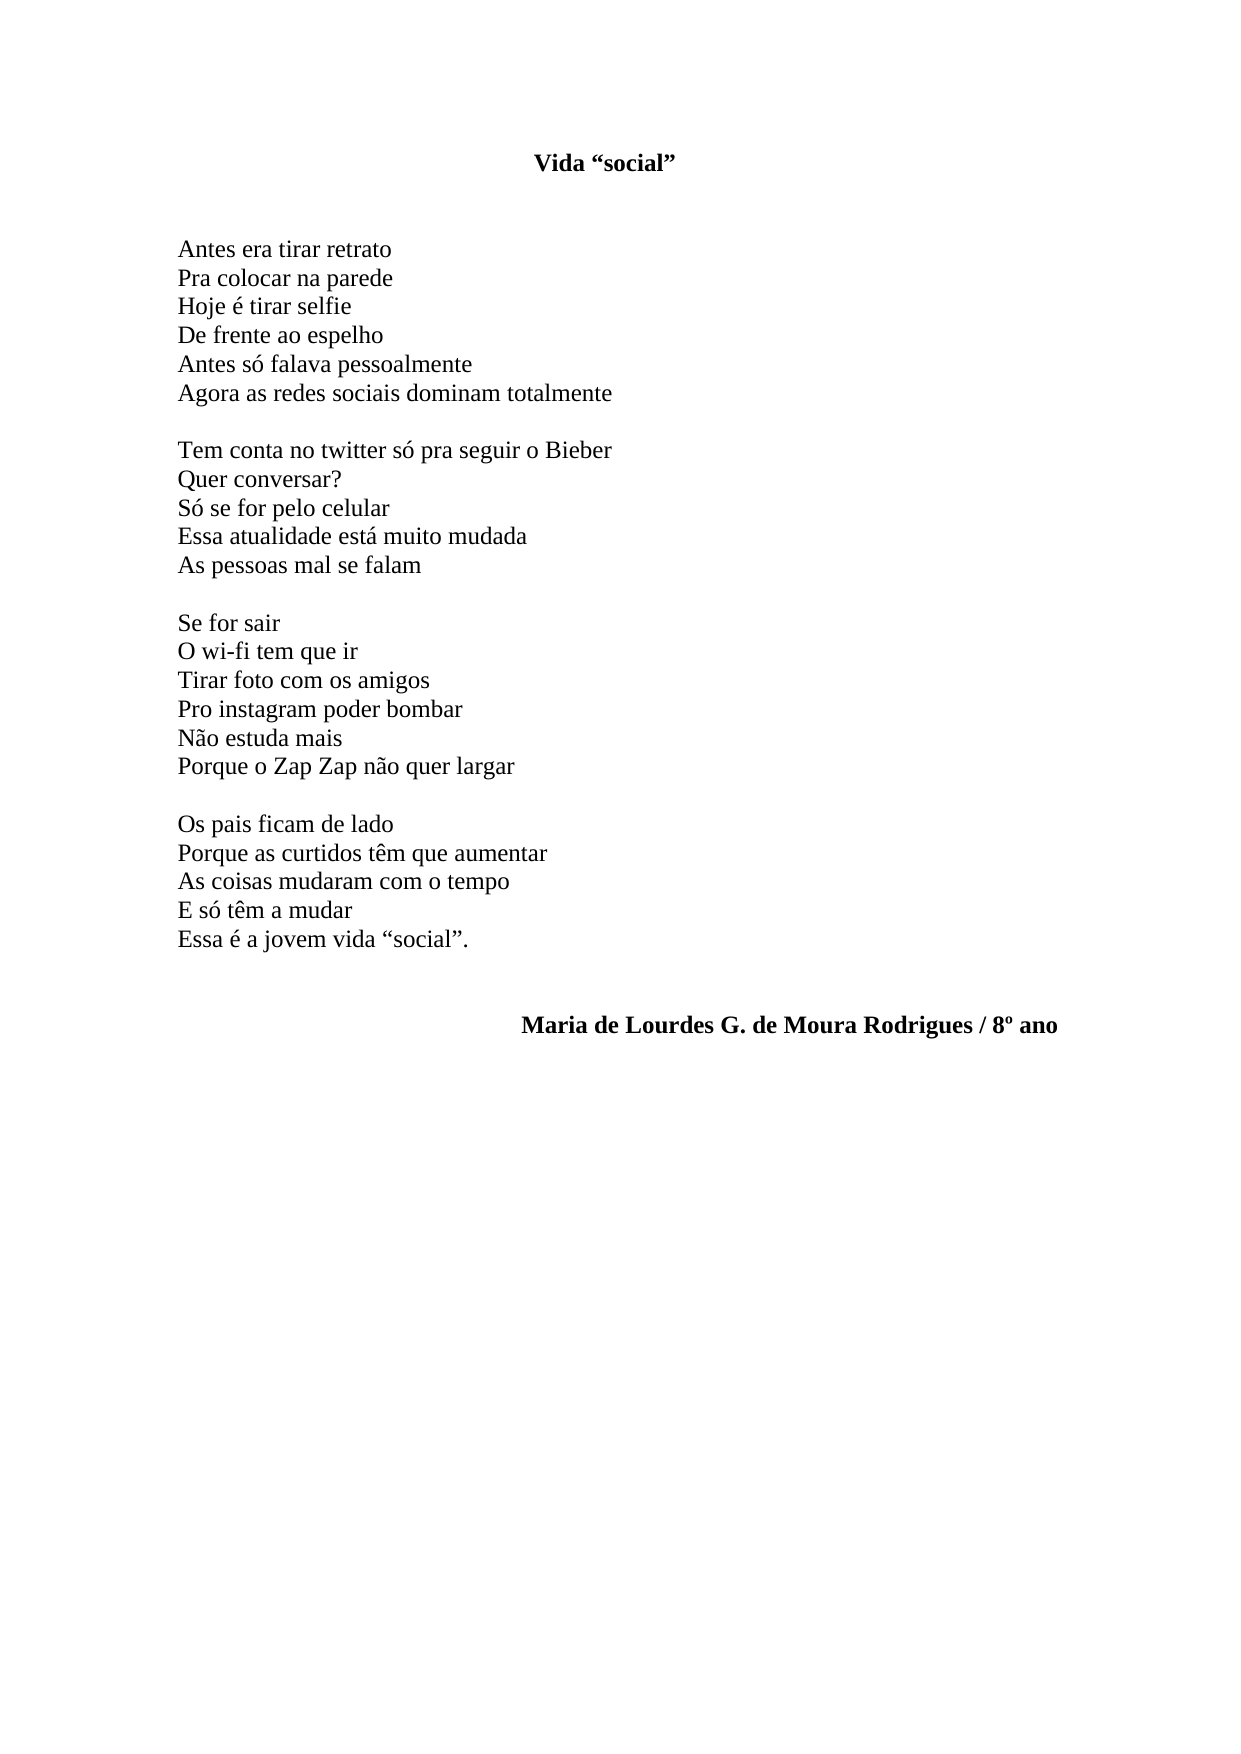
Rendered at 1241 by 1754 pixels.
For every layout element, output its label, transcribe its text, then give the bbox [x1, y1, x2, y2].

text Os pais ficam de lado [177, 809, 1063, 838]
text Quer conversar? [177, 464, 1063, 493]
text Porque o Zap Zap não quer largar [177, 751, 1063, 780]
text Antes só falava pessoalmente [177, 349, 1063, 378]
text Essa atualidade está muito mudada [177, 521, 1063, 550]
text Maria de Lourdes G. de Moura Rodrigues / 8º ano [177, 1010, 1063, 1039]
text Tirar foto com os amigos [177, 665, 1063, 694]
text Agora as redes sociais dominam totalmente [177, 378, 1063, 406]
text E só têm a mudar [177, 895, 1063, 924]
text De frente ao espelho [177, 320, 1063, 349]
text Essa é a jovem vida “social”. [177, 924, 1063, 953]
text Só se for pelo celular [177, 493, 1063, 521]
text Antes era tirar retrato [177, 234, 1063, 263]
text Tem conta no twitter só pra seguir o Bieber [177, 435, 1063, 464]
text As pessoas mal se falam [177, 550, 1063, 579]
text Se for sair [177, 608, 1063, 636]
text Hoje é tirar selfie [177, 291, 1063, 320]
text O wi-fi tem que ir [177, 636, 1063, 665]
text Vida “social” [177, 148, 1063, 176]
text As coisas mudaram com o tempo [177, 866, 1063, 895]
text Pra colocar na parede [177, 263, 1063, 291]
text Não estuda mais [177, 723, 1063, 751]
text Porque as curtidos têm que aumentar [177, 838, 1063, 866]
text Pro instagram poder bombar [177, 694, 1063, 723]
